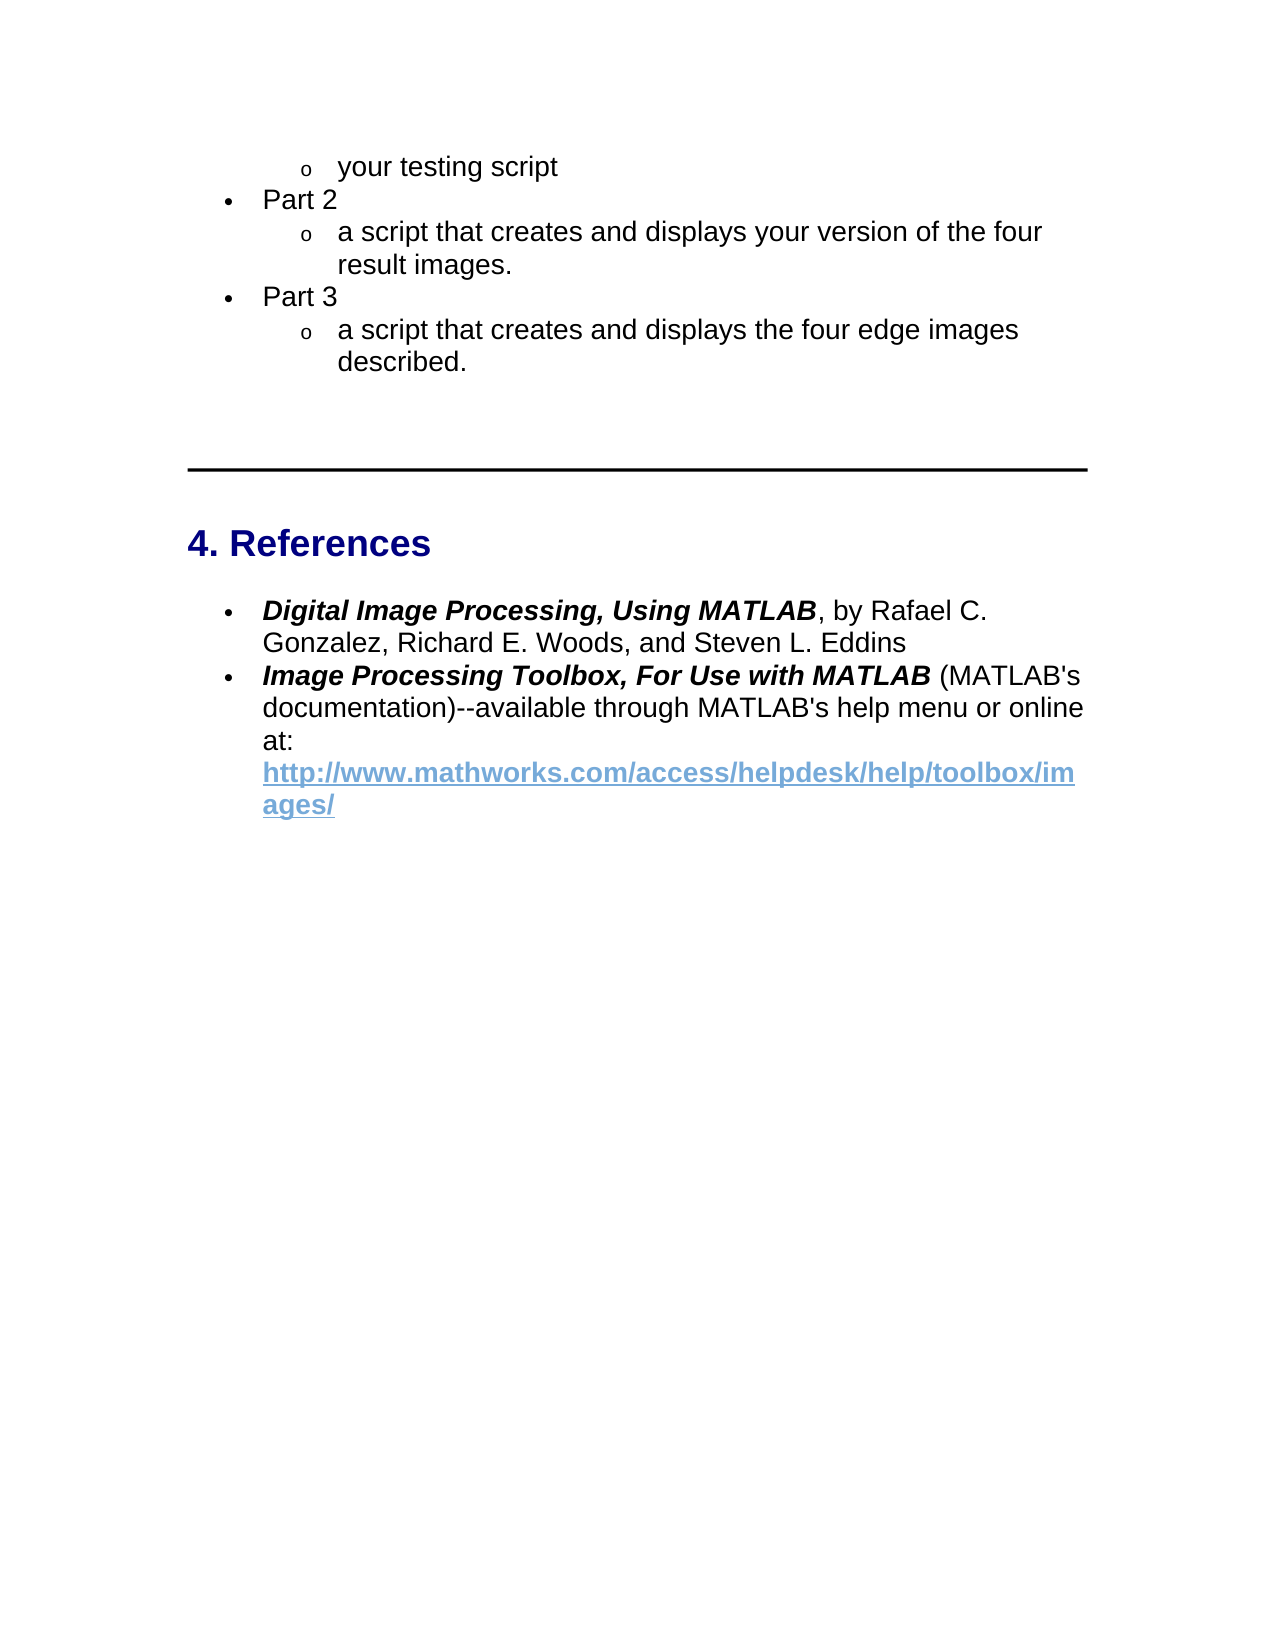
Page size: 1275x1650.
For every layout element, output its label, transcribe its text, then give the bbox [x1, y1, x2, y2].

list Digital Image Processing, Using MATLAB, by Rafael C. Gonzalez, Richard E. Woods, and Steven L. Eddins [225, 594, 1087, 659]
list a script that creates and displays your version of the four result images. [300, 215, 1087, 280]
list Image Processing Toolbox, For Use with MATLAB (MATLAB's documentation)--available through MATLAB's help menu or online at: http://www.mathworks.com/access/helpdesk/help/toolbox/images/ [225, 659, 1087, 821]
list Part 3 [225, 280, 1087, 313]
text 4. References [187, 522, 1087, 565]
list your testing script [300, 150, 1087, 183]
list a script that creates and displays the four edge images described. [300, 313, 1087, 378]
list Part 2 [225, 183, 1087, 215]
